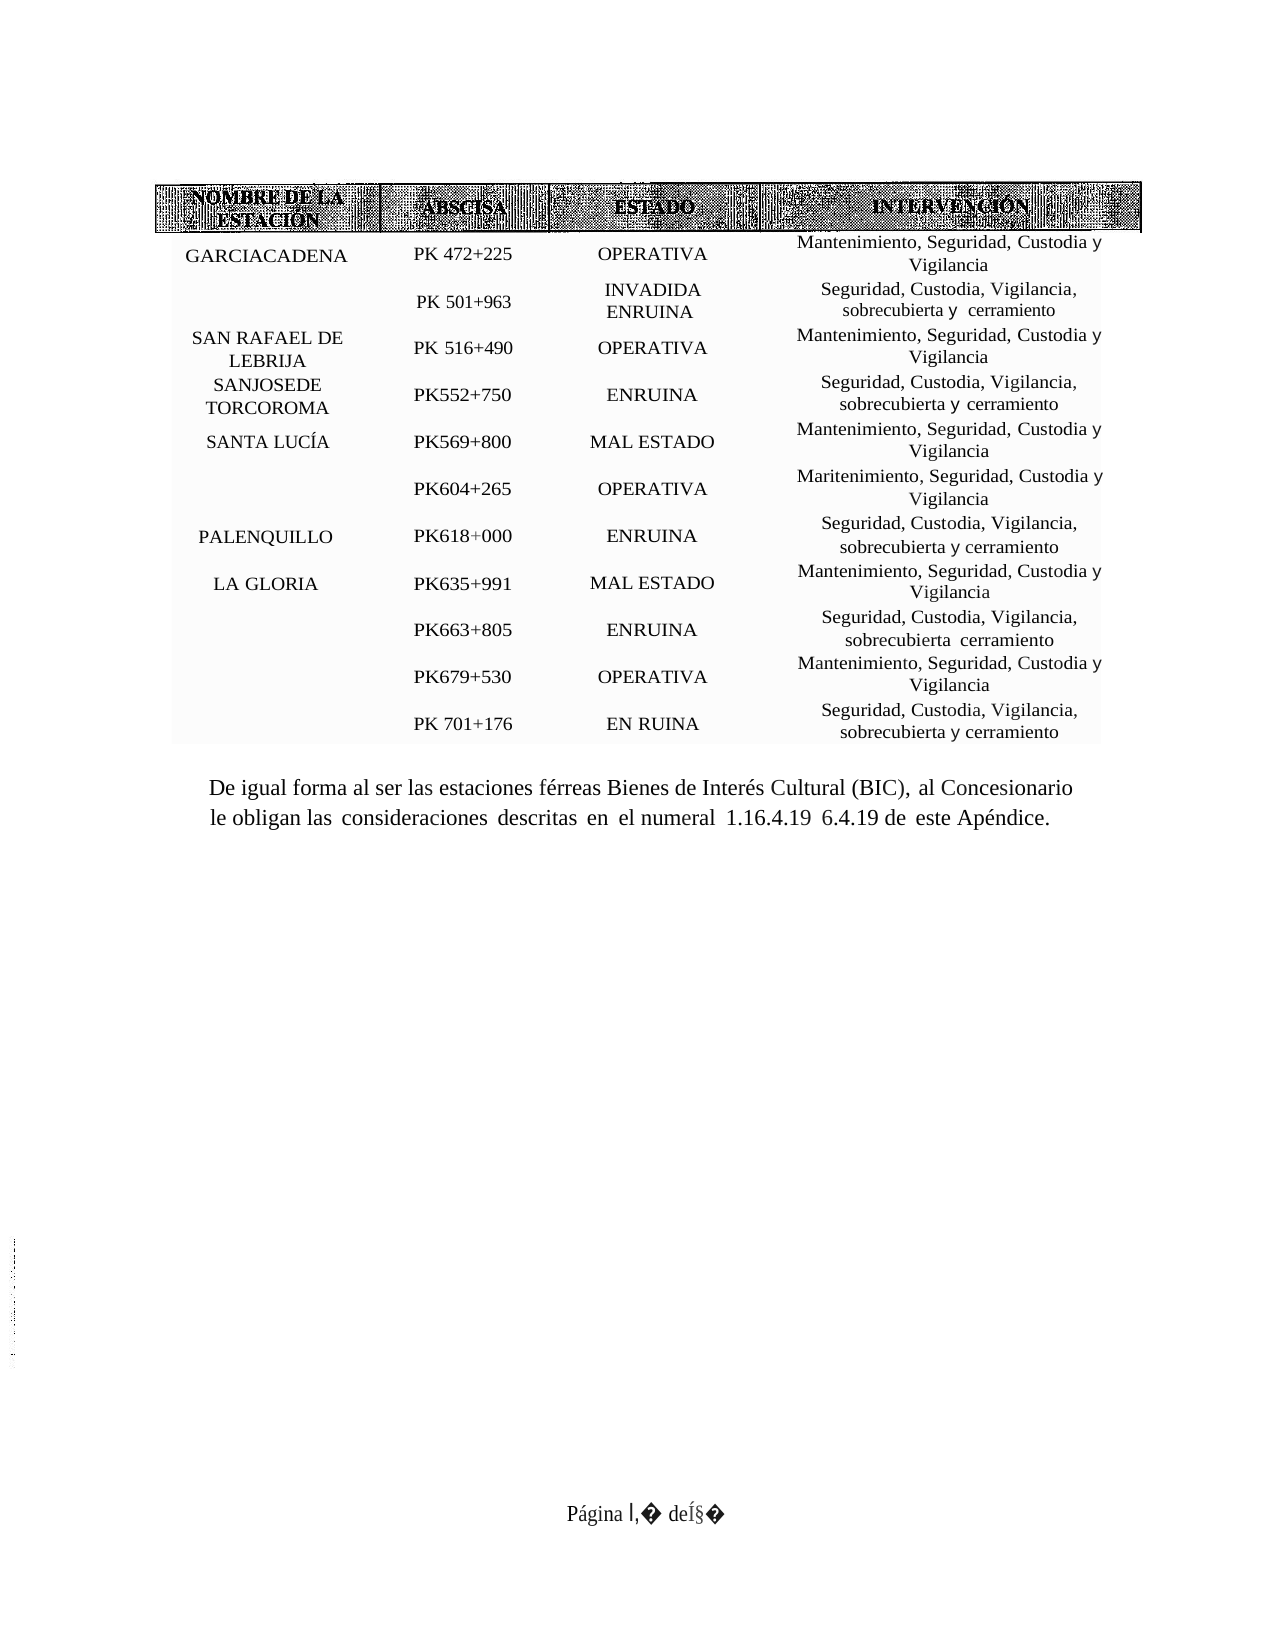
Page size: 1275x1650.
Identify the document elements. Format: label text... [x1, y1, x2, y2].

text De igual forma al ser las estaciones férreas Bienes de Interés Cultural (BIC), al Concesionario le obligan las consideraciones descritas en el numeral 1.16.4.19 6.4.19 de este Apéndice. [208, 774, 1086, 830]
picture [8, 1236, 15, 1369]
picture [150, 179, 1143, 233]
text Página l,� deÍ§� [142, 1495, 1150, 1529]
